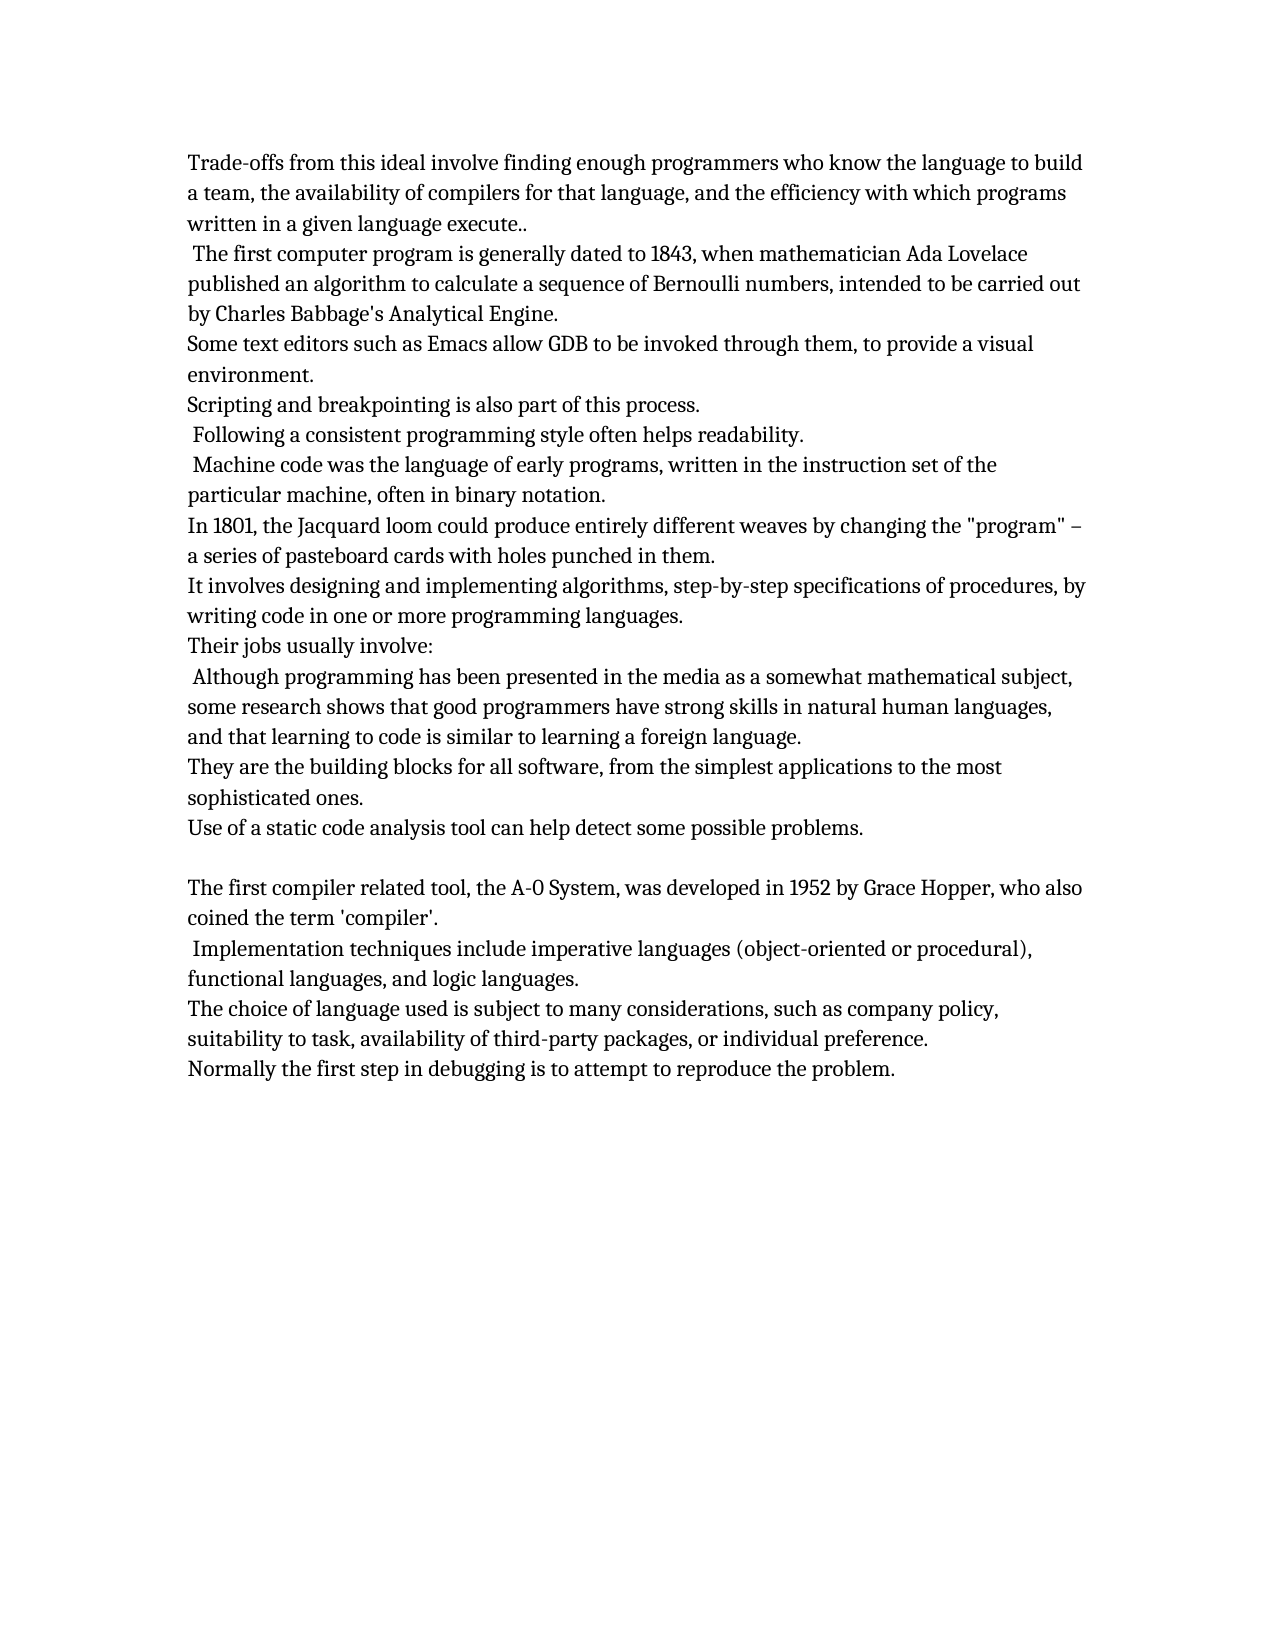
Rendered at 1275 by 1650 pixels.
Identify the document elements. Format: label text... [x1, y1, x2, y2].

text Trade-offs from this ideal involve finding enough programmers who know the language to build a team, the availability of compilers for that language, and the efficiency with which programs written in a given language execute.. The first computer program is generally dated to 1843, when mathematician Ada Lovelace published an algorithm to calculate a sequence of Bernoulli numbers, intended to be carried out by Charles Babbage's Analytical Engine. Some text editors such as Emacs allow GDB to be invoked through them, to provide a visual environment. Scripting and breakpointing is also part of this process. Following a consistent programming style often helps readability. Machine code was the language of early programs, written in the instruction set of the particular machine, often in binary notation. In 1801, the Jacquard loom could produce entirely different weaves by changing the "program" – a series of pasteboard cards with holes punched in them. It involves designing and implementing algorithms, step-by-step specifications of procedures, by writing code in one or more programming languages. Their jobs usually involve: Although programming has been presented in the media as a somewhat mathematical subject, some research shows that good programmers have strong skills in natural human languages, and that learning to code is similar to learning a foreign language. They are the building blocks for all software, from the simplest applications to the most sophisticated ones. Use of a static code analysis tool can help detect some possible problems. The first compiler related tool, the A-0 System, was developed in 1952 by Grace Hopper, who also coined the term 'compiler'. Implementation techniques include imperative languages (object-oriented or procedural), functional languages, and logic languages. The choice of language used is subject to many considerations, such as company policy, suitability to task, availability of third-party packages, or individual preference. Normally the first step in debugging is to attempt to reproduce the problem. [187, 150, 1087, 1083]
